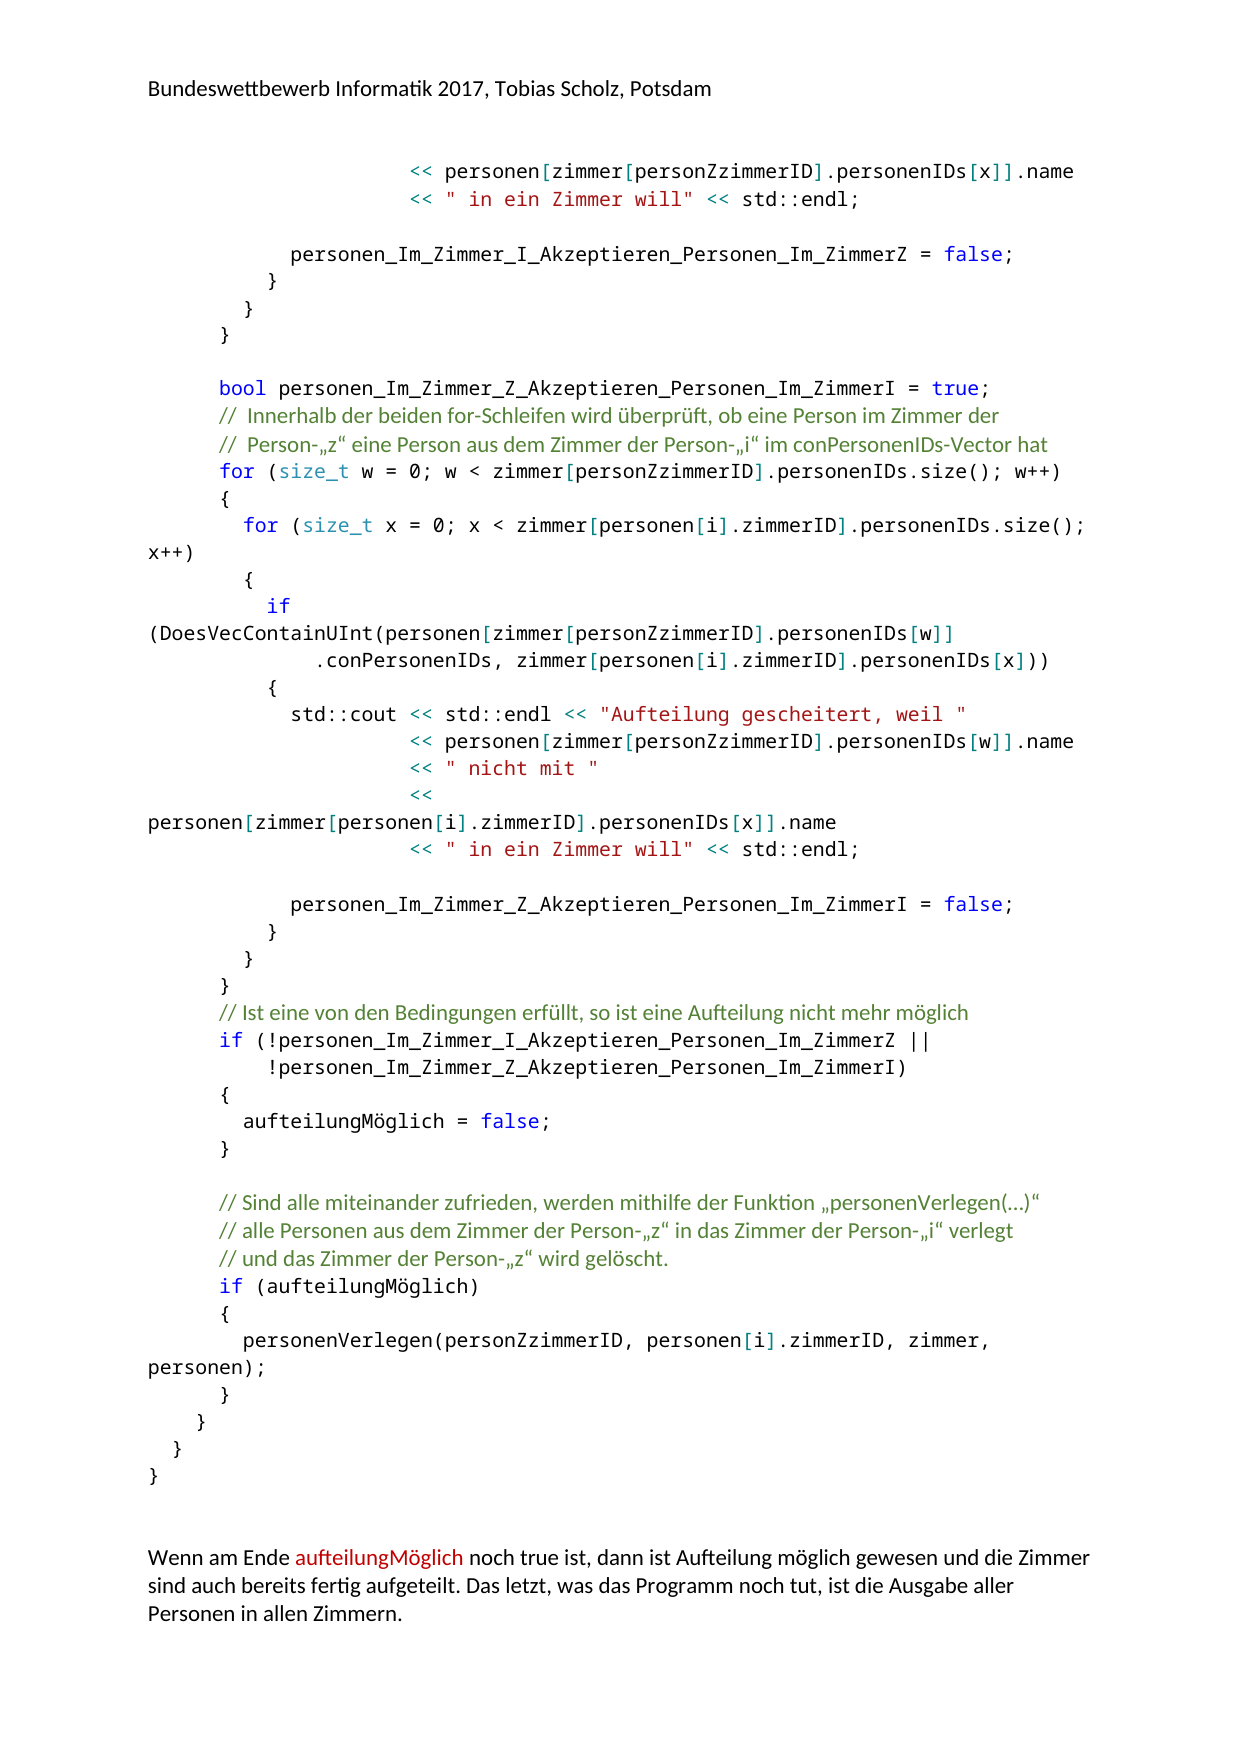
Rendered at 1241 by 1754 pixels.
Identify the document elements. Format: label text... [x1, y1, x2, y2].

text << personen[zimmer[personZzimmerID].personenIDs[x]].name [148, 158, 1093, 185]
text { [148, 1080, 1093, 1107]
text } [148, 267, 1093, 294]
text } [148, 1434, 1093, 1461]
text std::cout << std::endl << "Aufteilung gescheitert, weil " [148, 701, 1093, 727]
text for (size_t x = 0; x < zimmer[personen[i].zimmerID].personenIDs.size(); x++) [148, 512, 1093, 566]
text } [148, 944, 1093, 971]
text // Person-„z“ eine Person aus dem Zimmer der Person-„i“ im conPersonenIDs-Vector hat [148, 430, 1093, 458]
text << " in ein Zimmer will" << std::endl; [148, 835, 1093, 862]
text // Sind alle miteinander zufrieden, werden mithilfe der Funktion „personenVerlegen(…)“ [148, 1188, 1093, 1216]
text for (size_t w = 0; w < zimmer[personZzimmerID].personenIDs.size(); w++) [148, 458, 1093, 485]
text aufteilungMöglich = false; [148, 1107, 1093, 1134]
text .conPersonenIDs, zimmer[personen[i].zimmerID].personenIDs[x])) [148, 647, 1093, 673]
text { [148, 566, 1093, 593]
text } [148, 1407, 1093, 1434]
text } [148, 1134, 1093, 1161]
text } [148, 321, 1093, 348]
text // Ist eine von den Bedingungen erfüllt, so ist eine Aufteilung nicht mehr möglich [148, 998, 1093, 1026]
text if (aufteilungMöglich) [148, 1272, 1093, 1299]
text << personen[zimmer[personen[i].zimmerID].personenIDs[x]].name [148, 781, 1093, 835]
text bool personen_Im_Zimmer_Z_Akzeptieren_Personen_Im_ZimmerI = true; [148, 375, 1093, 402]
text // und das Zimmer der Person-„z“ wird gelöscht. [148, 1244, 1093, 1272]
text !personen_Im_Zimmer_Z_Akzeptieren_Personen_Im_ZimmerI) [148, 1053, 1093, 1080]
text // alle Personen aus dem Zimmer der Person-„z“ in das Zimmer der Person-„i“ verlegt [148, 1216, 1093, 1244]
text << " in ein Zimmer will" << std::endl; [148, 185, 1093, 212]
text personen_Im_Zimmer_Z_Akzeptieren_Personen_Im_ZimmerI = false; [148, 890, 1093, 917]
text } [148, 917, 1093, 944]
text } [148, 1461, 1093, 1488]
text if (!personen_Im_Zimmer_I_Akzeptieren_Personen_Im_ZimmerZ || [148, 1026, 1093, 1053]
text } [148, 971, 1093, 998]
text if (DoesVecContainUInt(personen[zimmer[personZzimmerID].personenIDs[w]] [148, 593, 1093, 647]
text << " nicht mit " [148, 754, 1093, 781]
text { [148, 673, 1093, 701]
text personenVerlegen(personZzimmerID, personen[i].zimmerID, zimmer, personen); [148, 1326, 1093, 1380]
text } [148, 294, 1093, 321]
text { [148, 1299, 1093, 1326]
text << personen[zimmer[personZzimmerID].personenIDs[w]].name [148, 727, 1093, 754]
text } [148, 1380, 1093, 1407]
text // Innerhalb der beiden for-Schleifen wird überprüft, ob eine Person im Zimmer der [148, 402, 1093, 430]
text { [148, 485, 1093, 512]
text Wenn am Ende aufteilungMöglich noch true ist, dann ist Aufteilung möglich gewesen und die Zimmer sind auch bereits fertig aufgeteilt. Das letzt, was das Programm noch tut, ist die Ausgabe aller Personen in allen Zimmern. [148, 1543, 1093, 1627]
text personen_Im_Zimmer_I_Akzeptieren_Personen_Im_ZimmerZ = false; [148, 240, 1093, 267]
